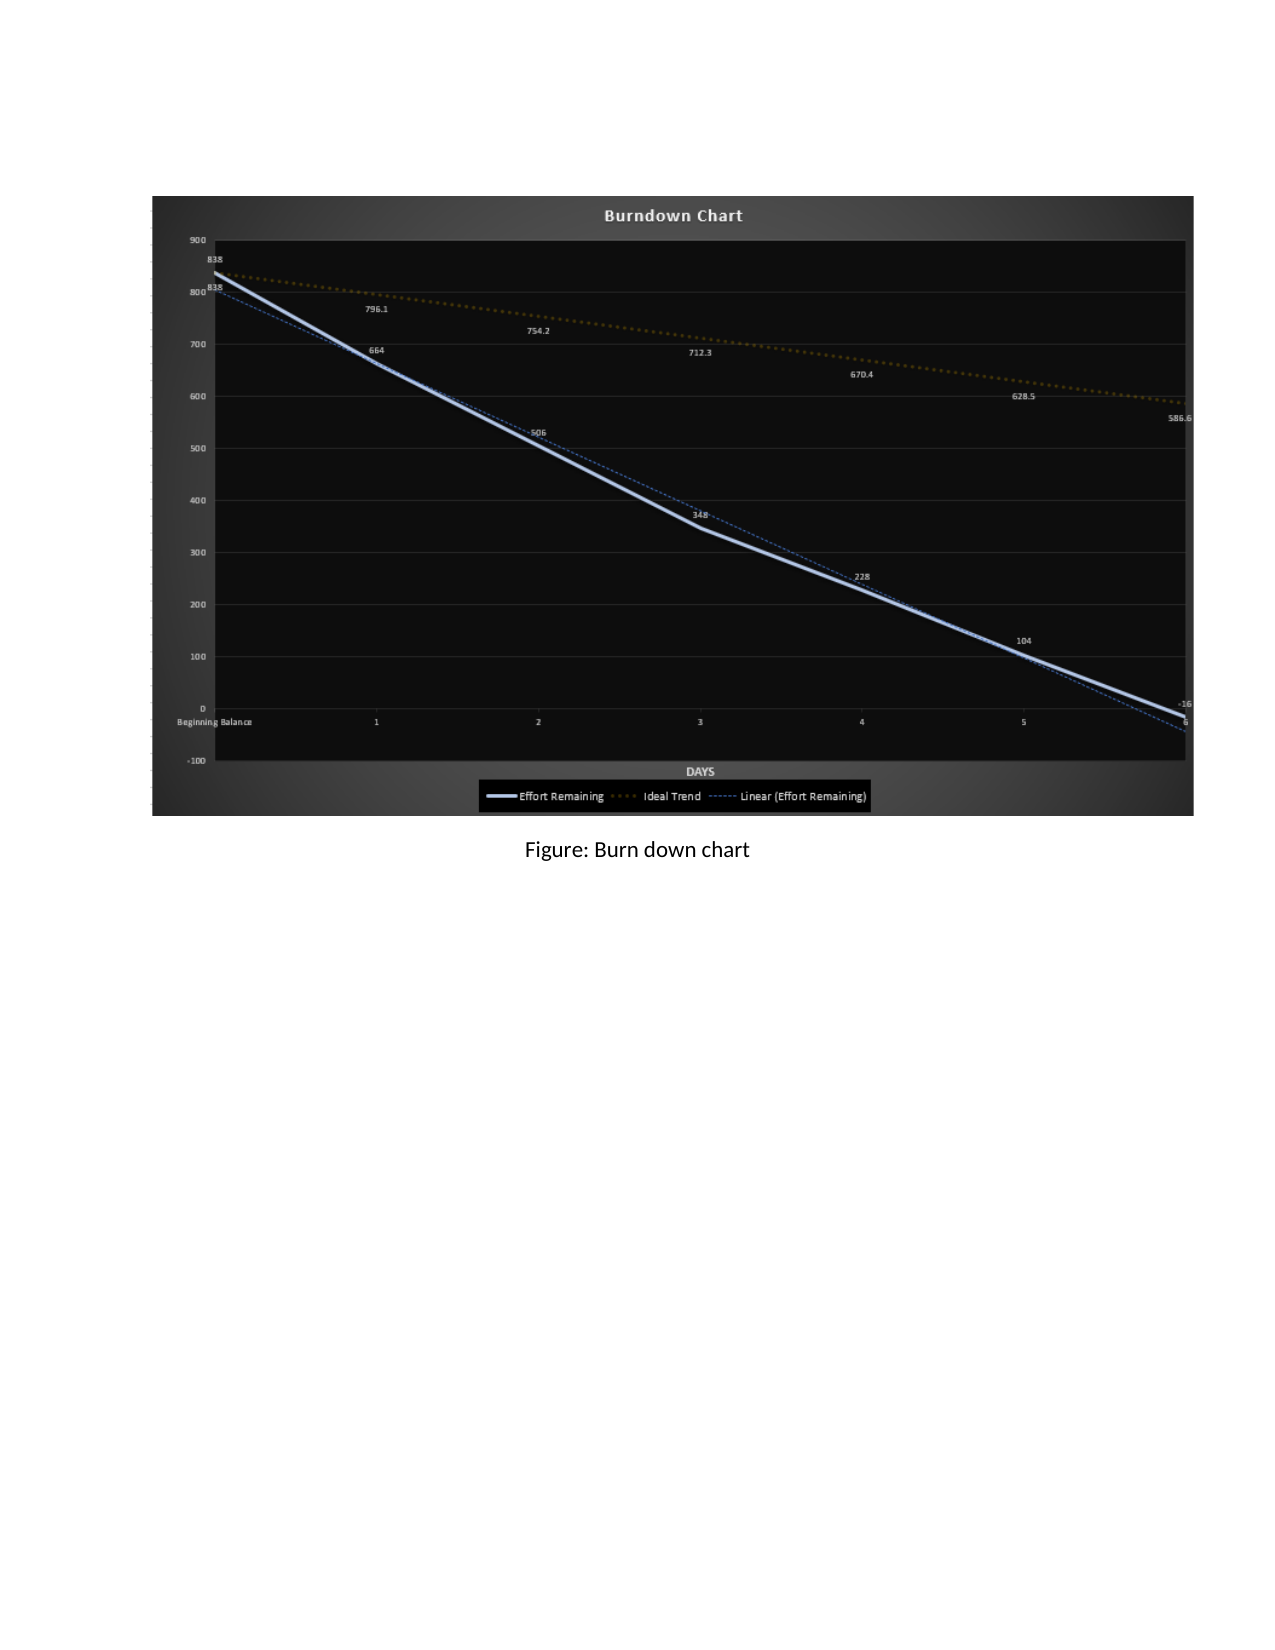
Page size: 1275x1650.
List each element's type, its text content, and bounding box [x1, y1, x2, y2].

text Figure: Burn down chart [150, 835, 1125, 863]
picture [150, 196, 1194, 816]
